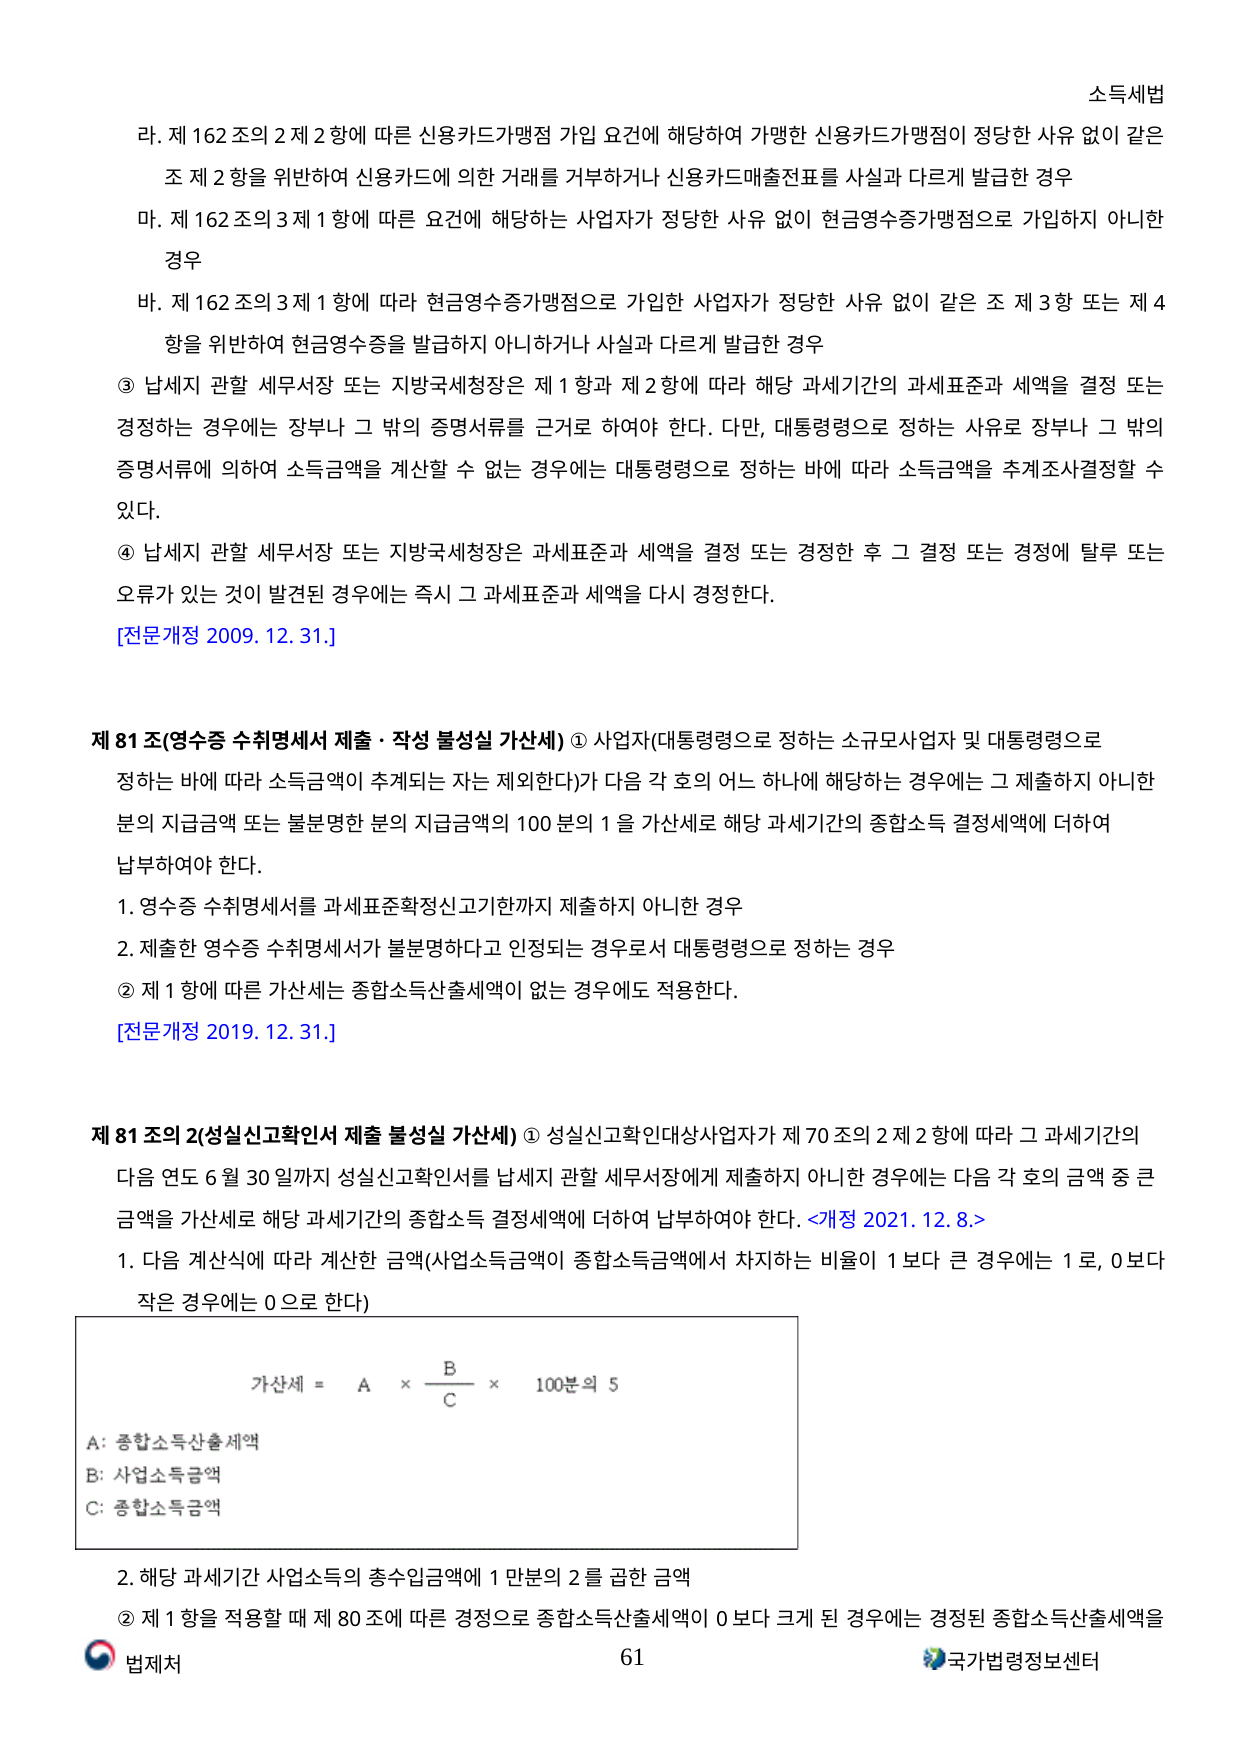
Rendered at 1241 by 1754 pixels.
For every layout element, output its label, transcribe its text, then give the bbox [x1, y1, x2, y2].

text [전문개정 2009. 12. 31.] [117, 608, 1165, 650]
text 제81조의2(성실신고확인서 제출 불성실 가산세) ① 성실신고확인대상사업자가 제70조의2제2항에 따라 그 과세기간의 다음 연도 6월 30일까지 성실신고확인서를 납세지 관할 세무서장에게 제출하지 아니한 경우에는 다음 각 호의 금액 중 큰 금액을 가산세로 해당 과세기간의 종합소득 결정세액에 더하여 납부하여야 한다. <개정 2021. 12. 8.> [92, 1108, 1165, 1233]
text ③ 납세지 관할 세무서장 또는 지방국세청장은 제1항과 제2항에 따라 해당 과세기간의 과세표준과 세액을 결정 또는 경정하는 경우에는 장부나 그 밖의 증명서류를 근거로 하여야 한다. 다만, 대통령령으로 정하는 사유로 장부나 그 밖의 증명서류에 의하여 소득금액을 계산할 수 없는 경우에는 대통령령으로 정하는 바에 따라 소득금액을 추계조사결정할 수 있다. [117, 358, 1165, 525]
text 마. 제162조의3제1항에 따른 요건에 해당하는 사업자가 정당한 사유 없이 현금영수증가맹점으로 가입하지 아니한 경우 [137, 192, 1165, 275]
text 1. 영수증 수취명세서를 과세표준확정신고기한까지 제출하지 아니한 경우 [117, 879, 1165, 921]
text ④ 납세지 관할 세무서장 또는 지방국세청장은 과세표준과 세액을 결정 또는 경정한 후 그 결정 또는 경정에 탈루 또는 오류가 있는 것이 발견된 경우에는 즉시 그 과세표준과 세액을 다시 경정한다. [117, 525, 1165, 608]
text 2. 해당 과세기간 사업소득의 총수입금액에 1만분의 2를 곱한 금액 [117, 1549, 1165, 1591]
picture [75, 1637, 126, 1673]
text 바. 제162조의3제1항에 따라 현금영수증가맹점으로 가입한 사업자가 정당한 사유 없이 같은 조 제3항 또는 제4항을 위반하여 현금영수증을 발급하지 아니하거나 사실과 다르게 발급한 경우 [137, 275, 1165, 358]
picture [75, 1316, 799, 1550]
text ② 제1항에 따른 가산세는 종합소득산출세액이 없는 경우에도 적용한다. [117, 962, 1165, 1004]
picture [892, 1637, 948, 1670]
text 2. 제출한 영수증 수취명세서가 불분명하다고 인정되는 경우로서 대통령령으로 정하는 경우 [117, 921, 1165, 962]
text 라. 제162조의2제2항에 따른 신용카드가맹점 가입 요건에 해당하여 가맹한 신용카드가맹점이 정당한 사유 없이 같은 조 제2항을 위반하여 신용카드에 의한 거래를 거부하거나 신용카드매출전표를 사실과 다르게 발급한 경우 [137, 108, 1165, 192]
text [전문개정 2019. 12. 31.] [117, 1004, 1165, 1046]
text 제81조(영수증 수취명세서 제출ㆍ작성 불성실 가산세) ① 사업자(대통령령으로 정하는 소규모사업자 및 대통령령으로 정하는 바에 따라 소득금액이 추계되는 자는 제외한다)가 다음 각 호의 어느 하나에 해당하는 경우에는 그 제출하지 아니한 분의 지급금액 또는 불분명한 분의 지급금액의 100분의 1을 가산세로 해당 과세기간의 종합소득 결정세액에 더하여 납부하여야 한다. [92, 712, 1165, 879]
text 1. 다음 계산식에 따라 계산한 금액(사업소득금액이 종합소득금액에서 차지하는 비율이 1보다 큰 경우에는 1로, 0보다 작은 경우에는 0으로 한다) [117, 1233, 1165, 1317]
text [117, 1591, 1165, 1633]
